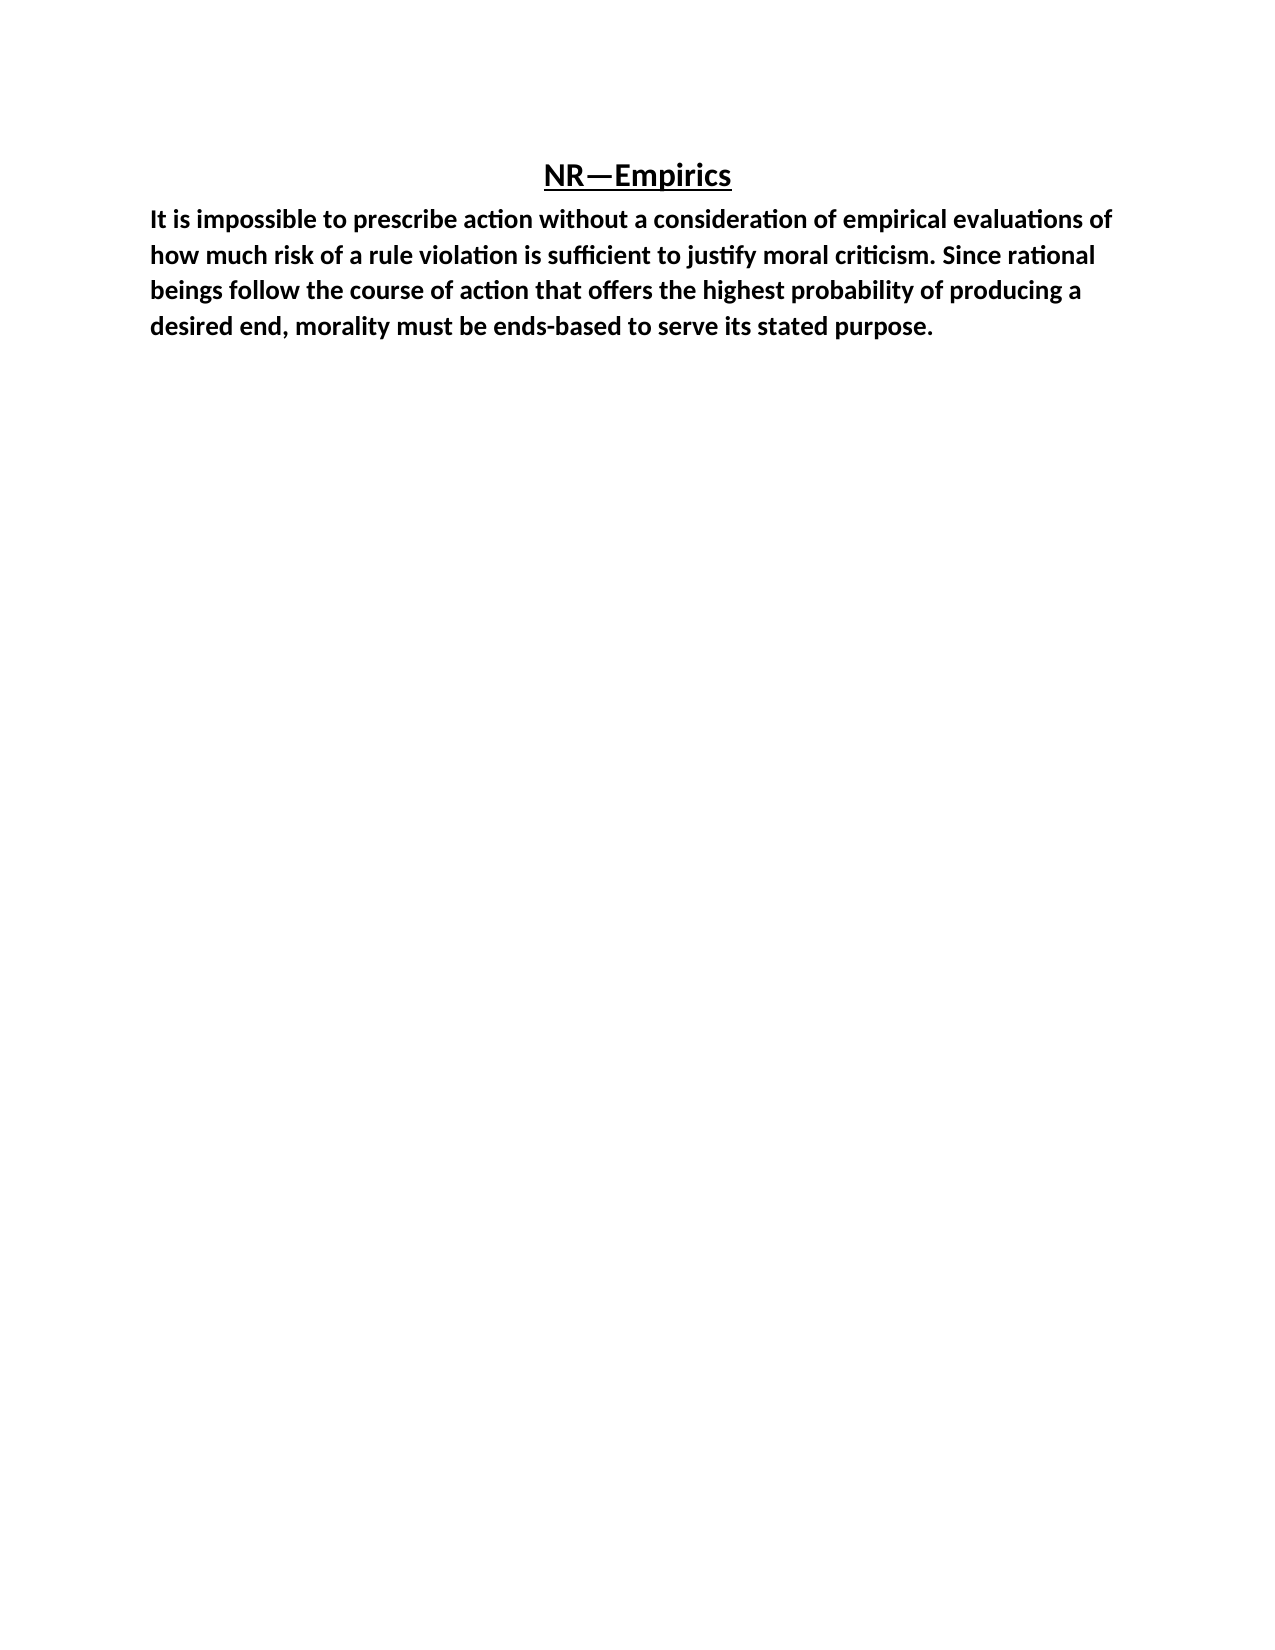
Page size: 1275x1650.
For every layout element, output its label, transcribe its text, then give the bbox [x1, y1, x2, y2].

subtitle It is impossible to prescribe action without a consideration of empirical evaluations of how much risk of a rule violation is sufficient to justify moral criticism. Since rational beings follow the course of action that offers the highest probability of producing a desired end, morality must be ends-based to serve its stated purpose. [150, 202, 1125, 342]
subtitle NR—Empirics [150, 154, 1125, 195]
